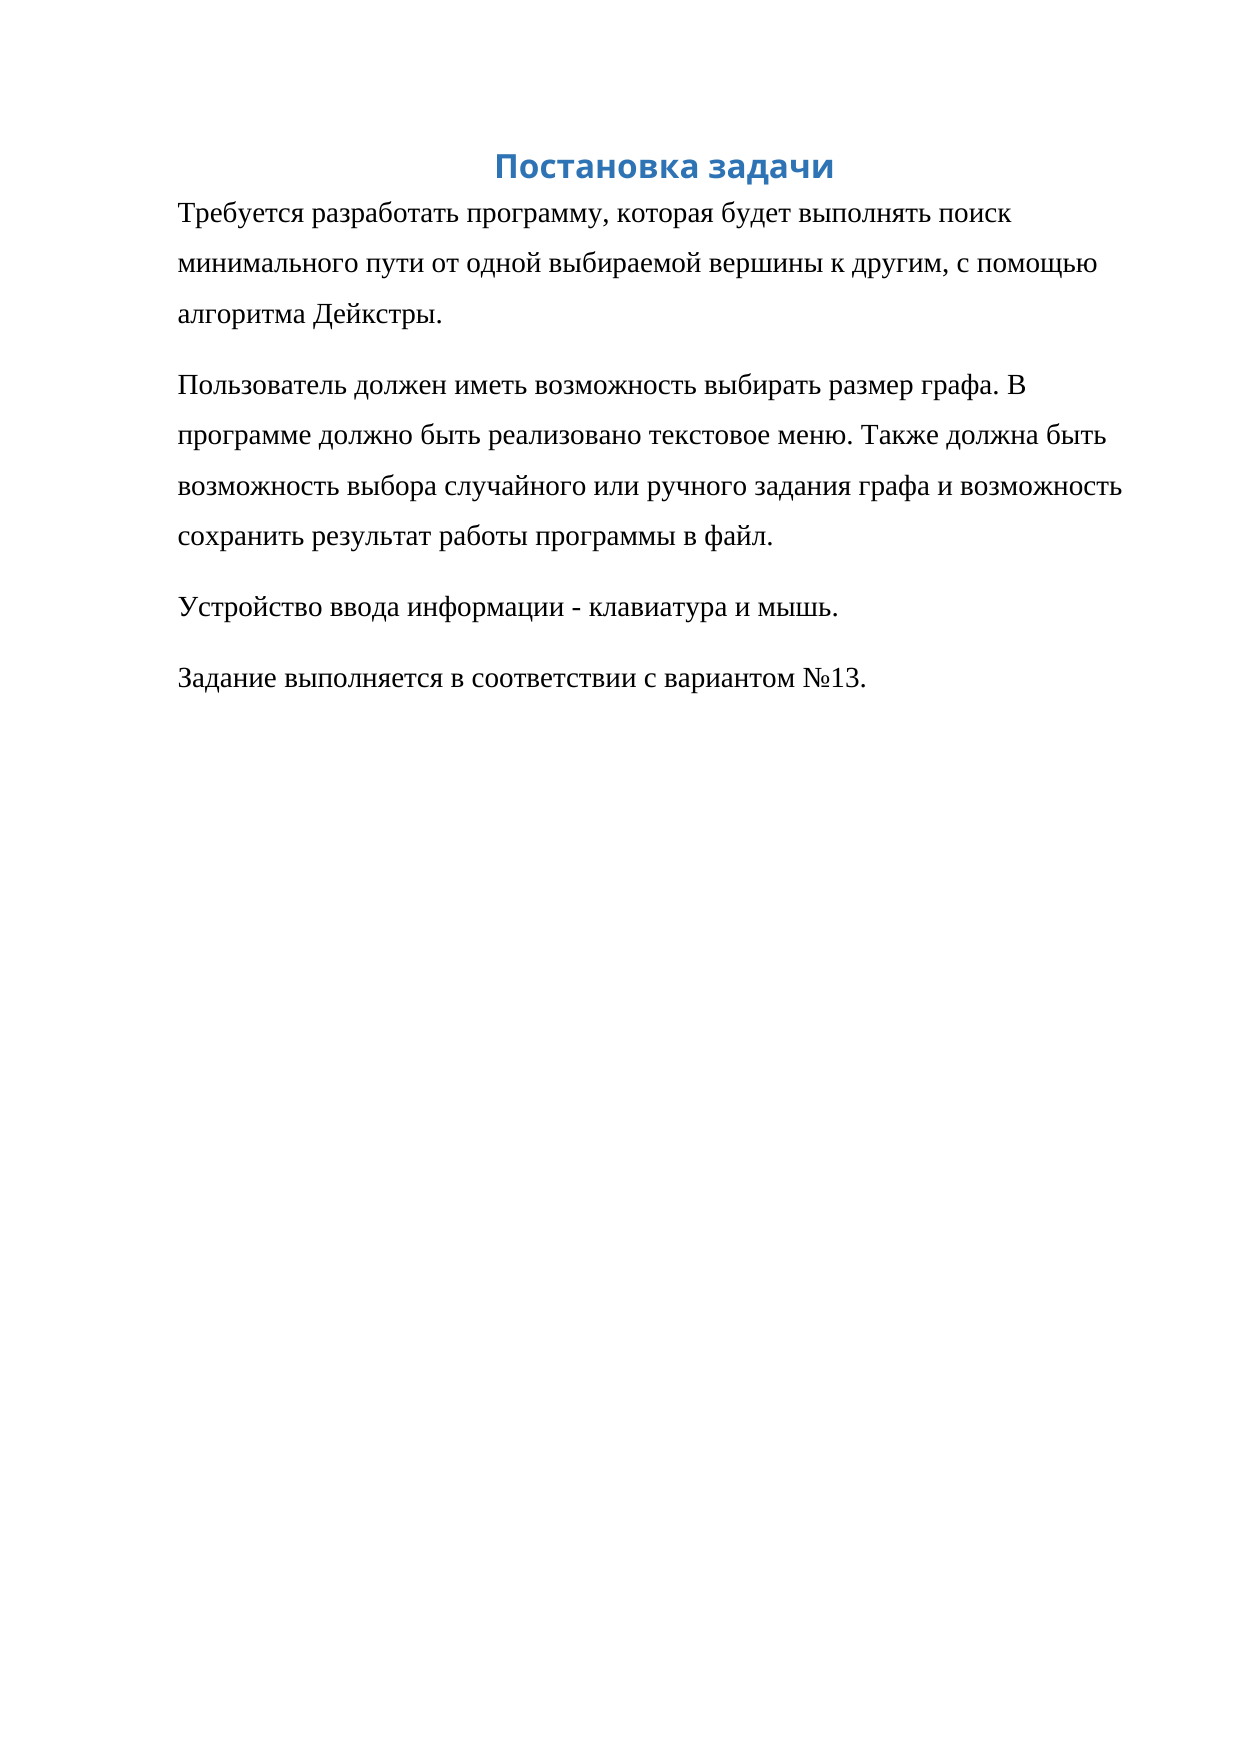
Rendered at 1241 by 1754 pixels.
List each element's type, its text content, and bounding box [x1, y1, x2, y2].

text Устройство ввода информации - клавиатура и мышь. [177, 589, 1152, 623]
text Требуется разработать программу, которая будет выполнять поиск минимального пути от одной выбираемой вершины к другим, с помощью алгоритма Дейкстры. [177, 195, 1152, 329]
text Пользователь должен иметь возможность выбирать размер графа. В программе должно быть реализовано текстовое меню. Также должна быть возможность выбора случайного или ручного задания графа и возможность сохранить результат работы программы в файл. [177, 367, 1152, 552]
text Задание выполняется в соответствии с вариантом №13. [177, 660, 1152, 694]
subtitle Постановка задачи [177, 143, 1152, 188]
